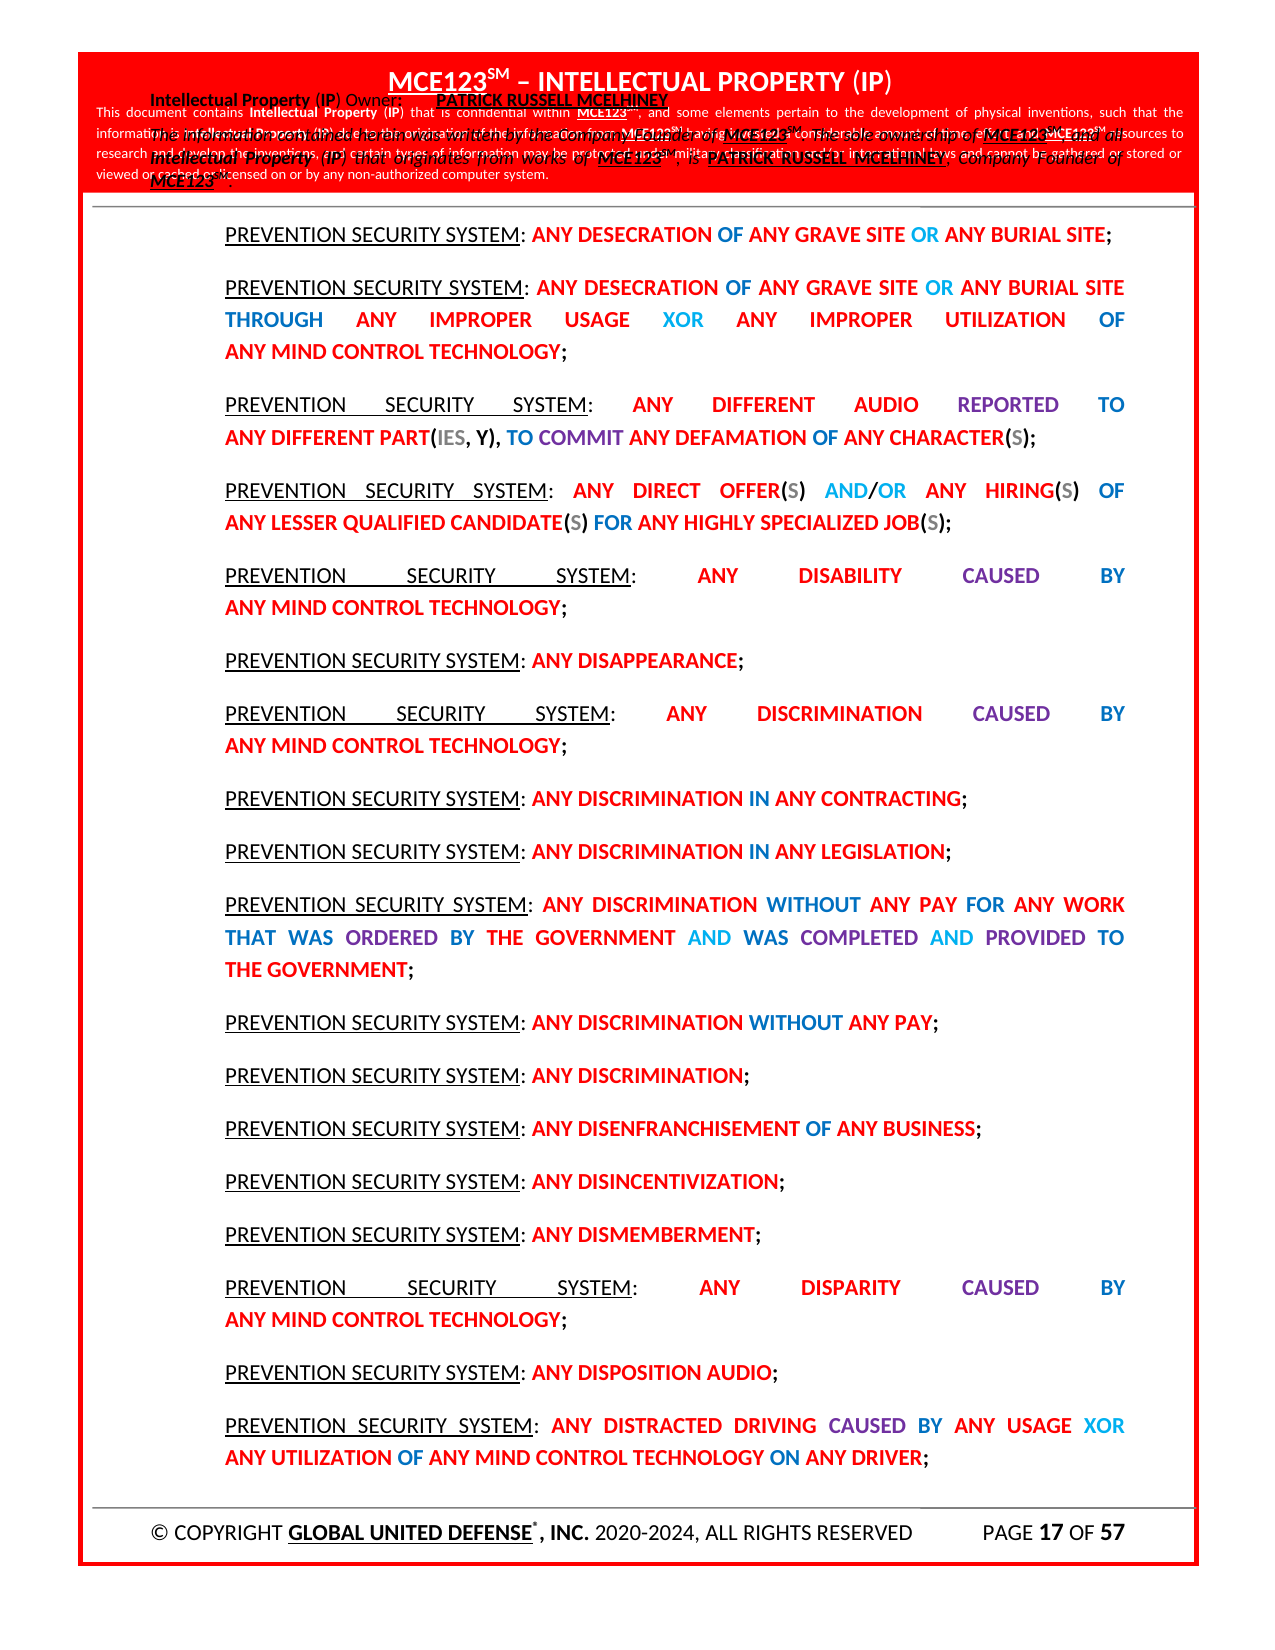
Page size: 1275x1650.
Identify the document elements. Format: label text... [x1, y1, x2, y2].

text PREVENTION SECURITY SYSTEM: ANY DISCRIMINATION IN ANY LEGISLATION; [225, 837, 1125, 865]
text PREVENTION SECURITY SYSTEM: ANY DISPARITY CAUSED BY ANY MIND CONTROL TECHNOLOGY; [225, 1273, 1125, 1333]
text PREVENTION SECURITY SYSTEM: ANY DISCRIMINATION; [225, 1061, 1125, 1089]
text PREVENTION SECURITY SYSTEM: ANY DISPOSITION AUDIO; [225, 1358, 1125, 1386]
text PREVENTION SECURITY SYSTEM: ANY DESECRATION OF ANY GRAVE SITE OR ANY BURIAL SITE; [225, 220, 1125, 248]
text PREVENTION SECURITY SYSTEM: ANY DISCRIMINATION IN ANY CONTRACTING; [225, 784, 1125, 812]
text PREVENTION SECURITY SYSTEM: ANY DISINCENTIVIZATION; [225, 1167, 1125, 1195]
text PREVENTION SECURITY SYSTEM: ANY DISENFRANCHISEMENT OF ANY BUSINESS; [225, 1114, 1125, 1142]
text PREVENTION SECURITY SYSTEM: ANY DISAPPEARANCE; [225, 646, 1125, 674]
text PREVENTION SECURITY SYSTEM: ANY DISCRIMINATION WITHOUT ANY PAY FOR ANY WORK THAT WAS ORDERED BY THE GOVERNMENT AND WAS COMPLETED AND PROVIDED TO THE GOVERNMENT; [225, 890, 1125, 983]
text PREVENTION SECURITY SYSTEM: ANY DISMEMBERMENT; [225, 1220, 1125, 1248]
text PREVENTION SECURITY SYSTEM: ANY DISTRACTED DRIVING CAUSED BY ANY USAGE XOR ANY UTILIZATION OF ANY MIND CONTROL TECHNOLOGY ON ANY DRIVER; [225, 1411, 1125, 1471]
text PREVENTION SECURITY SYSTEM: ANY DIRECT OFFER(S) AND/OR ANY HIRING(S) OF ANY LESSER QUALIFIED CANDIDATE(S) FOR ANY HIGHLY SPECIALIZED JOB(S); [225, 476, 1125, 536]
text PREVENTION SECURITY SYSTEM: ANY DISABILITY CAUSED BY ANY MIND CONTROL TECHNOLOGY; [225, 561, 1125, 621]
text PREVENTION SECURITY SYSTEM: ANY DISCRIMINATION WITHOUT ANY PAY; [225, 1008, 1125, 1036]
text PREVENTION SECURITY SYSTEM: ANY DIFFERENT AUDIO REPORTED TO ANY DIFFERENT PART(IES, Y), TO COMMIT ANY DEFAMATION OF ANY CHARACTER(S); [225, 391, 1125, 451]
text PREVENTION SECURITY SYSTEM: ANY DISCRIMINATION CAUSED BY ANY MIND CONTROL TECHNOLOGY; [225, 699, 1125, 759]
text PREVENTION SECURITY SYSTEM: ANY DESECRATION OF ANY GRAVE SITE OR ANY BURIAL SITE THROUGH ANY IMPROPER USAGE XOR ANY IMPROPER UTILIZATION OF ANY MIND CONTROL TECHNOLOGY; [225, 273, 1125, 366]
